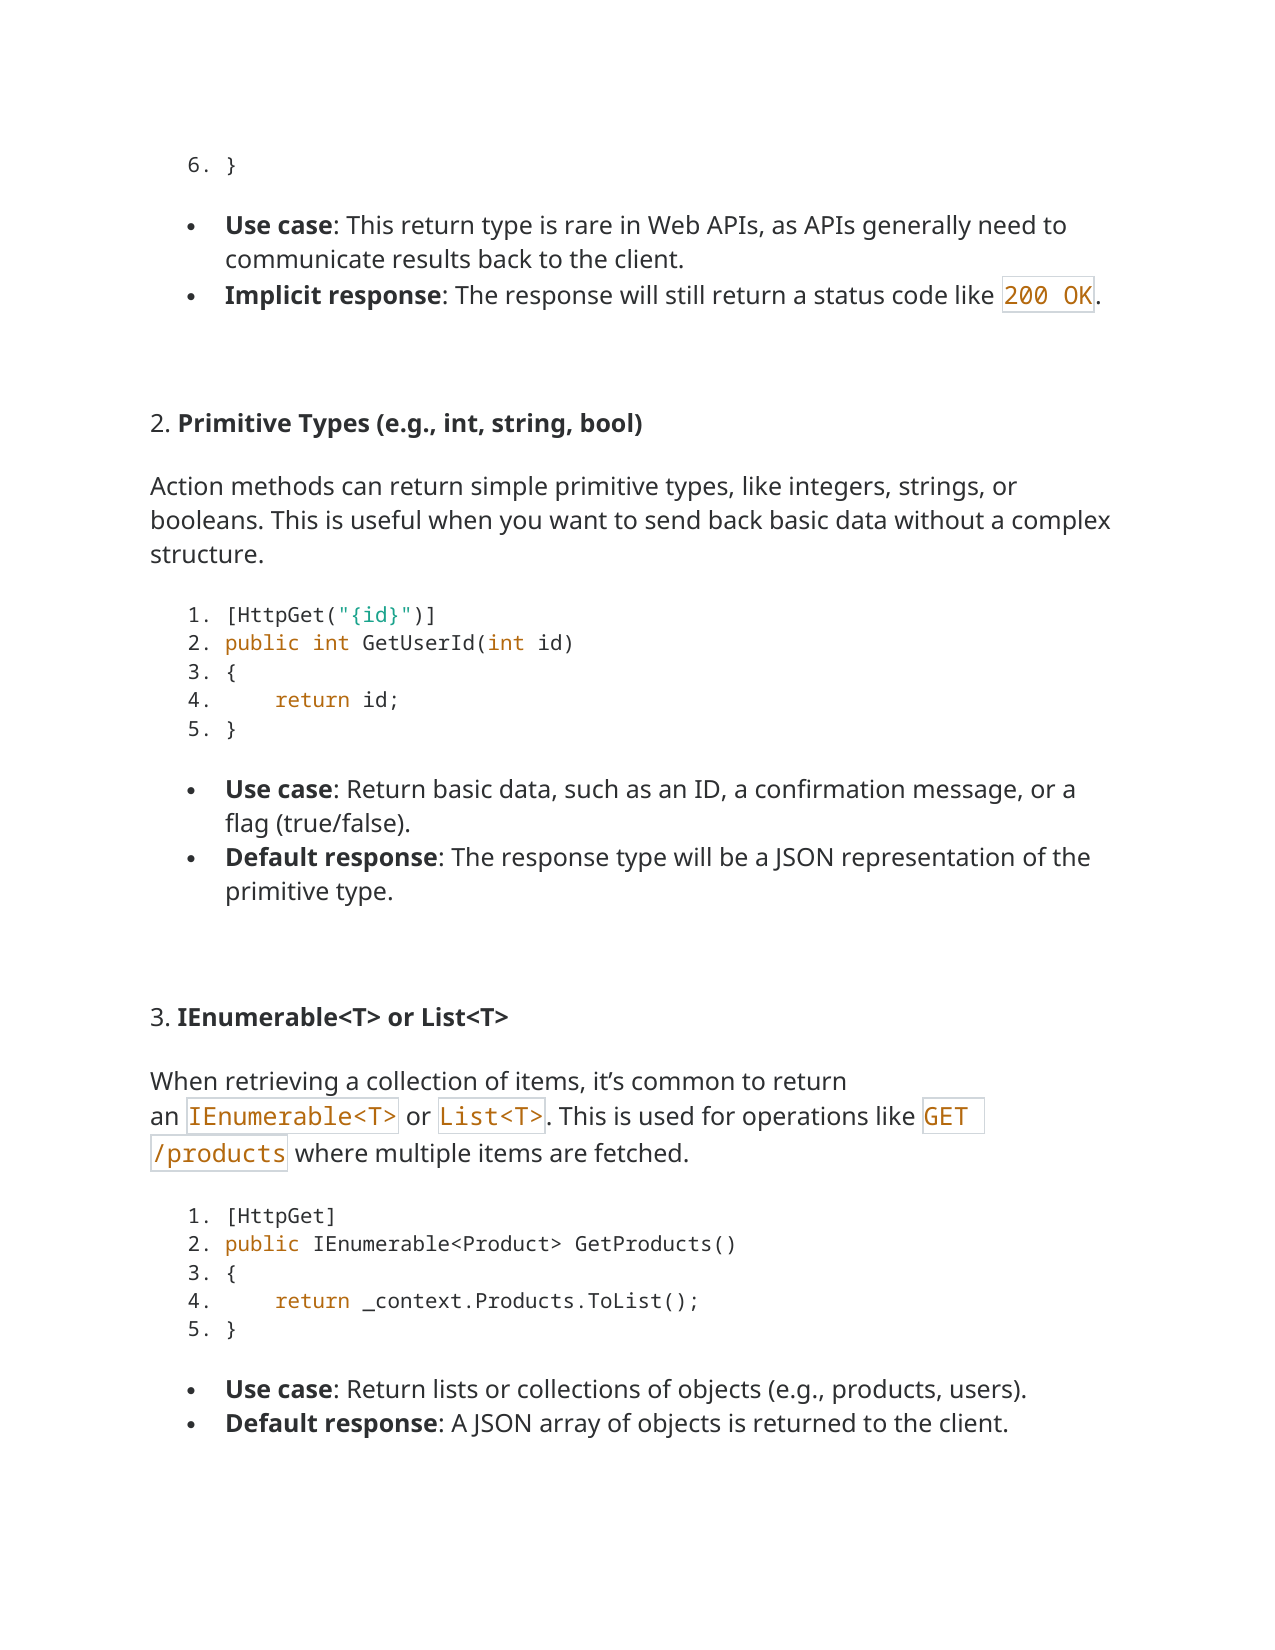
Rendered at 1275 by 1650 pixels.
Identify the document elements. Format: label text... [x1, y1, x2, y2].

list return id; [187, 685, 1125, 714]
list public int GetUserId(int id) [187, 628, 1125, 657]
list } [187, 150, 1125, 178]
list Use case: This return type is rare in Web APIs, as APIs generally need to communicate results back to the client. [187, 208, 1125, 276]
list Default response: A JSON array of objects is returned to the client. [187, 1406, 1125, 1440]
list Use case: Return basic data, such as an ID, a confirmation message, or a flag (true/false). [187, 771, 1125, 839]
text When retrieving a collection of items, it’s common to return an IEnumerable<T> or List<T>. This is used for operations like GET /products where multiple items are fetched. [150, 1063, 1125, 1172]
text 2. Primitive Types (e.g., int, string, bool) [150, 405, 1125, 439]
list [HttpGet("{id}")] [187, 600, 1125, 628]
list Implicit response: The response will still return a status code like 200 OK. [187, 276, 1002, 313]
list } [187, 1314, 1125, 1343]
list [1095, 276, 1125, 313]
list { [187, 1258, 1125, 1286]
list [HttpGet] [187, 1201, 1125, 1229]
list Use case: Return lists or collections of objects (e.g., products, users). [187, 1372, 1125, 1406]
text 3. IEnumerable<T> or List<T> [150, 1000, 1125, 1034]
list Default response: The response type will be a JSON representation of the primitive type. [187, 839, 1125, 907]
list } [187, 714, 1125, 742]
list { [187, 657, 1125, 685]
text Action methods can return simple primitive types, like integers, strings, or booleans. This is useful when you want to send back basic data without a complex structure. [150, 468, 1125, 571]
list public IEnumerable<Product> GetProducts() [187, 1229, 1125, 1258]
list return _context.Products.ToList(); [187, 1286, 1125, 1314]
